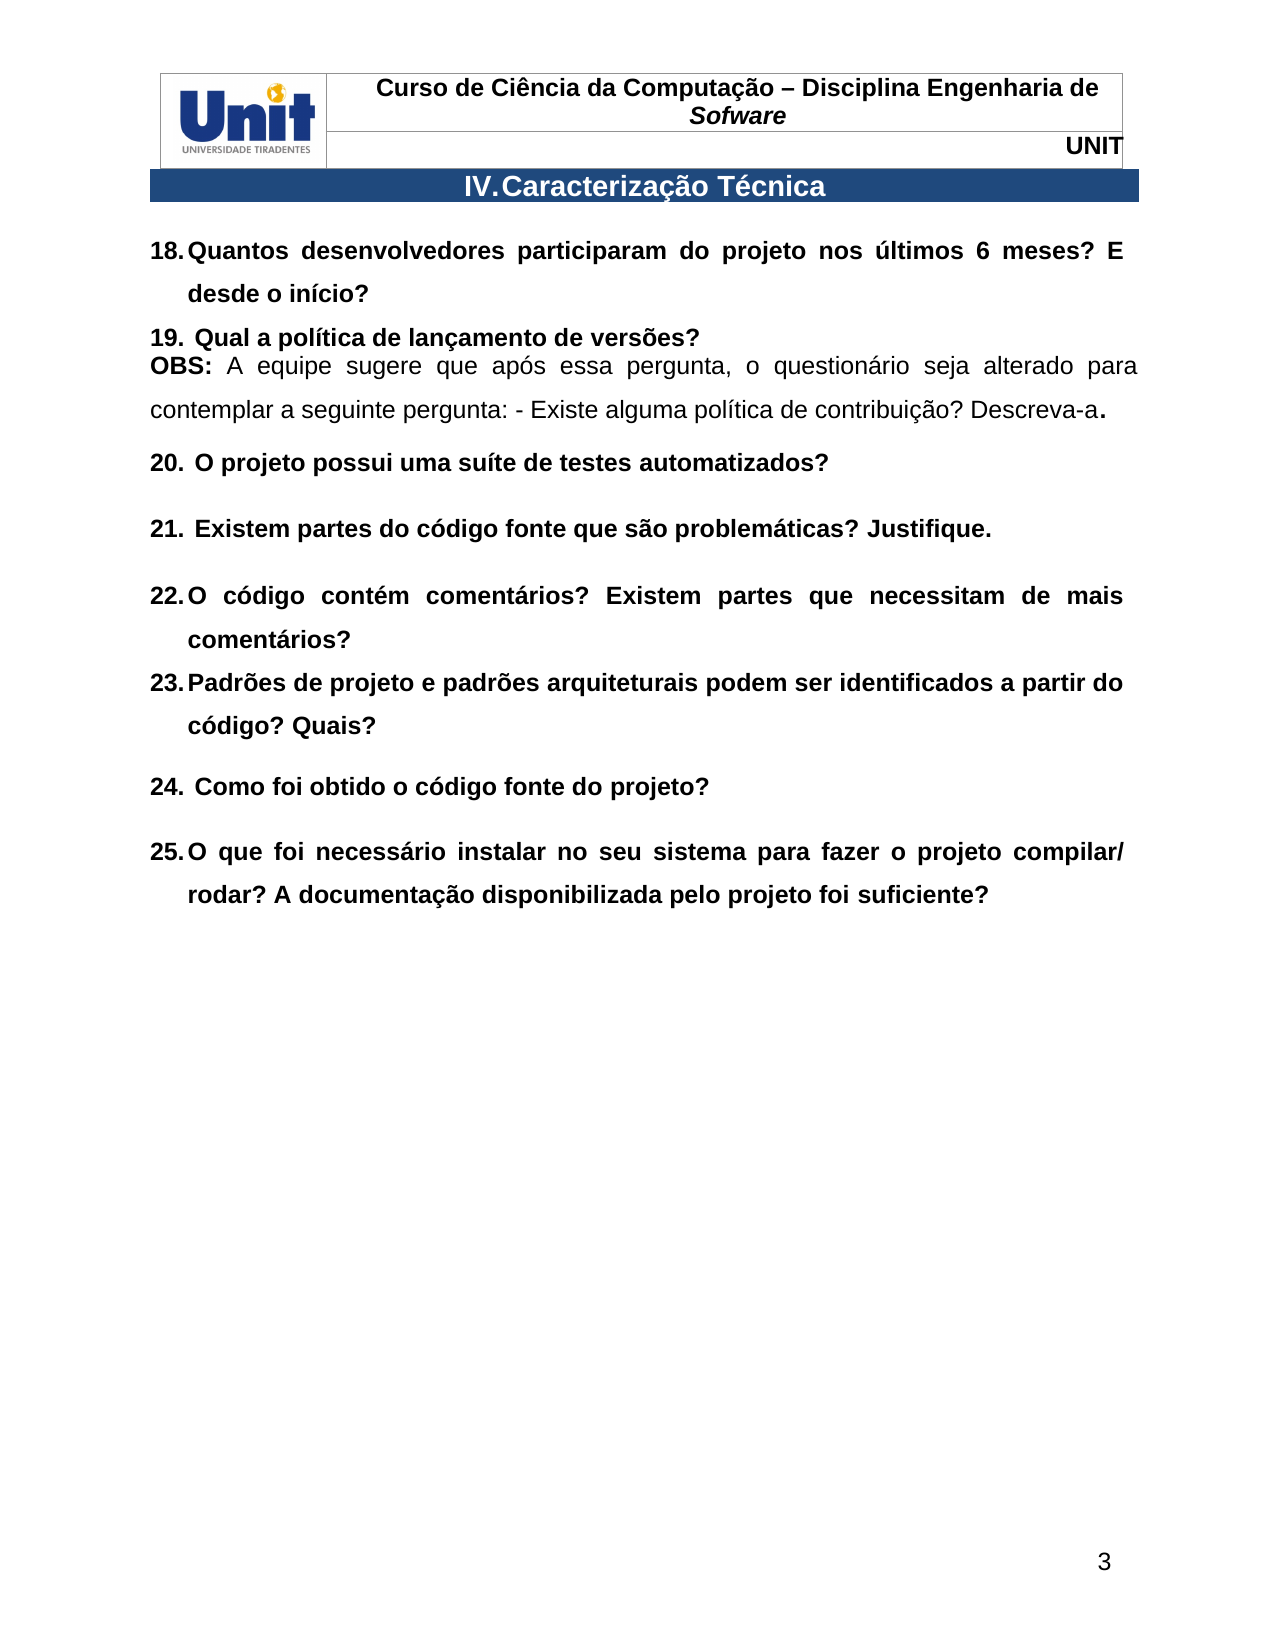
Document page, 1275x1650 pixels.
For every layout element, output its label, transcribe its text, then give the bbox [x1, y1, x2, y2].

subtitle O projeto possui uma suíte de testes automatizados? [150, 448, 1139, 476]
subtitle O código contém comentários? Existem partes que necessitam de mais comentários? [150, 581, 1125, 653]
subtitle Qual a política de lançamento de versões? [150, 323, 1139, 351]
subtitle O que foi necessário instalar no seu sistema para fazer o projeto compilar/ rodar? A documentação disponibilizada pelo projeto foi suficiente? [150, 836, 1125, 908]
picture [172, 76, 323, 163]
subtitle OBS: A equipe sugere que após essa pergunta, o questionário seja alterado para contemplar a seguinte pergunta: - Existe alguma política de contribuição? Descreva-a. [150, 351, 1139, 423]
subtitle Caracterização Técnica [150, 169, 1139, 202]
subtitle Padrões de projeto e padrões arquiteturais podem ser identificados a partir do código? Quais? [150, 668, 1125, 740]
subtitle Quantos desenvolvedores participaram do projeto nos últimos 6 meses? E desde o início? [150, 236, 1125, 308]
subtitle Como foi obtido o código fonte do projeto? [150, 772, 1139, 800]
subtitle Existem partes do código fonte que são problemáticas? Justifique. [150, 514, 1139, 543]
